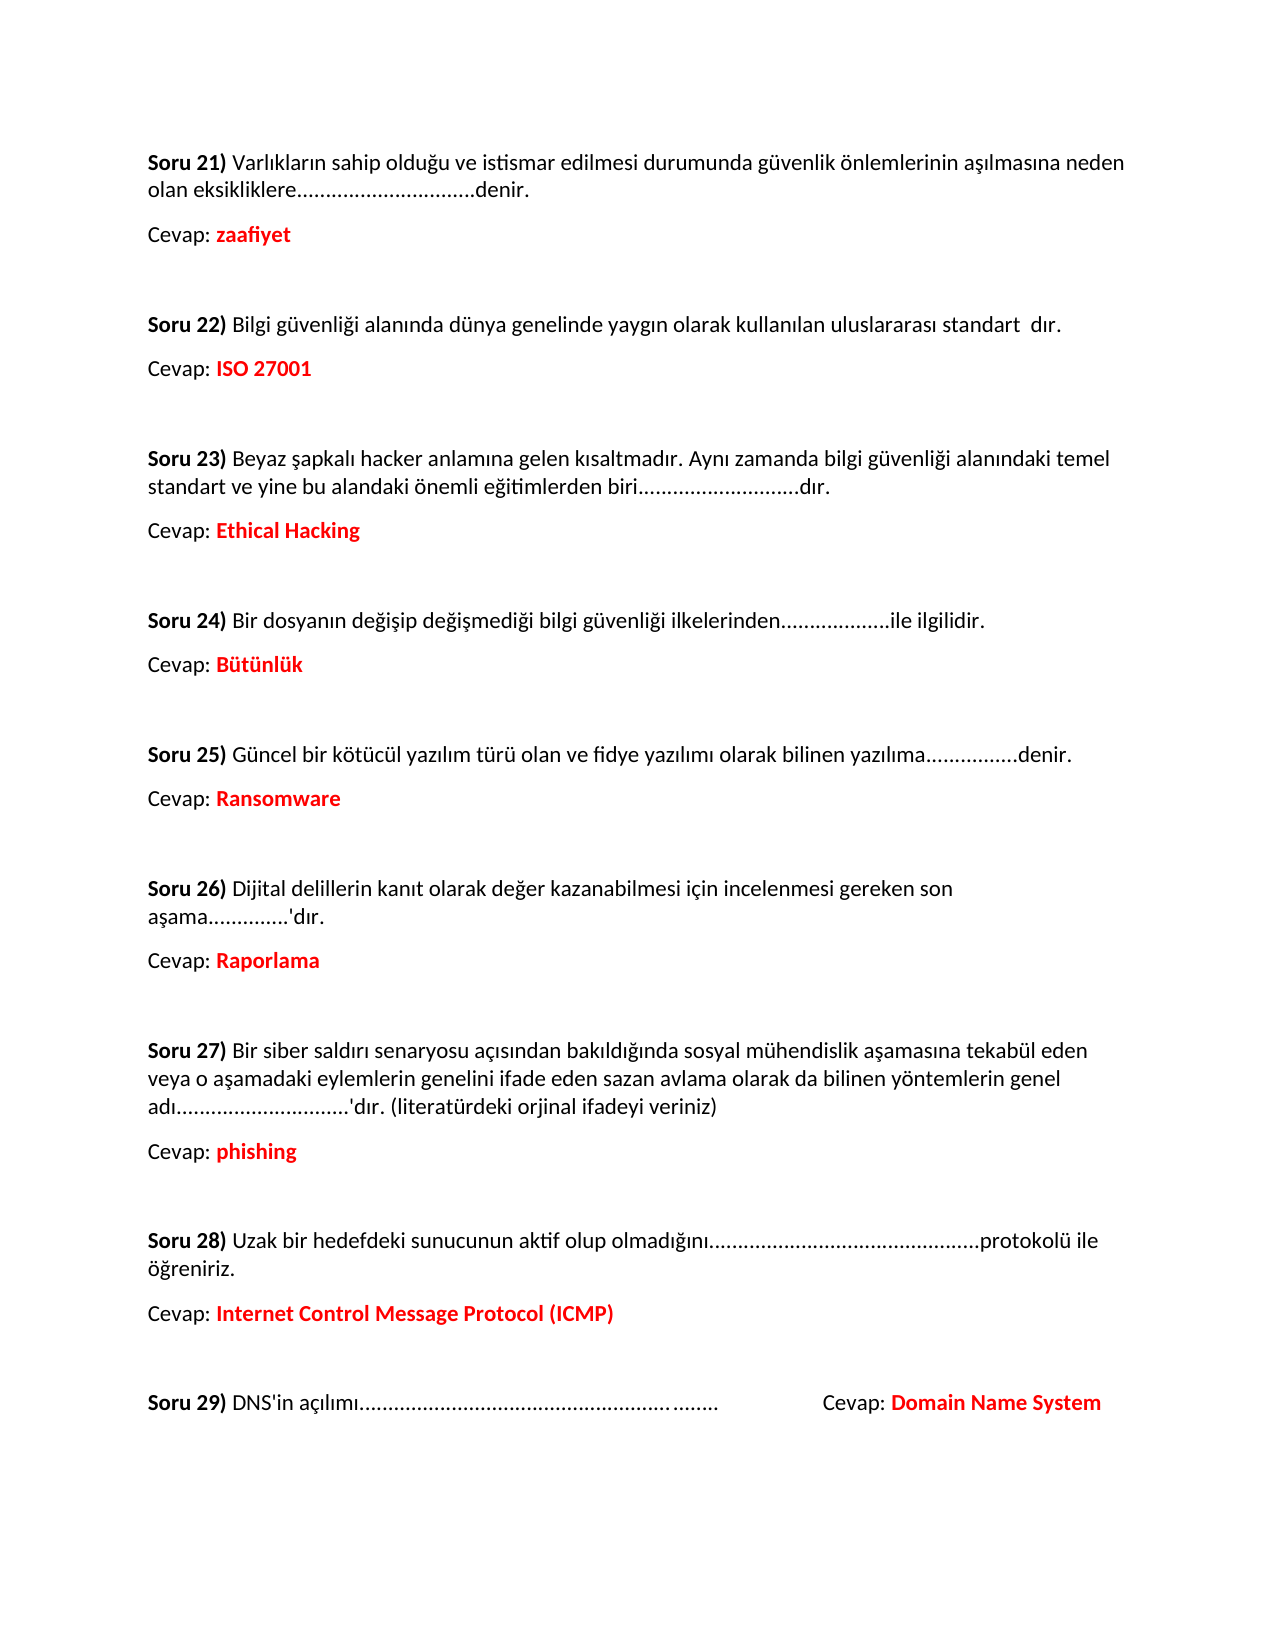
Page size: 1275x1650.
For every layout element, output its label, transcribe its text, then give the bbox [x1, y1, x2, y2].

text Soru 21) Varlıkların sahip olduğu ve istismar edilmesi durumunda güvenlik önlemlerinin aşılmasına neden olan eksikliklere...............................denir. [148, 148, 1127, 204]
text Soru 25) Güncel bir kötücül yazılım türü olan ve fidye yazılımı olarak bilinen yazılıma................denir. [148, 740, 1127, 768]
text Cevap: Bütünlük [148, 651, 1127, 678]
text Soru 28) Uzak bir hedefdeki sunucunun aktif olup olmadığını...............................................protokolü ile öğreniriz. [148, 1226, 1127, 1282]
text Cevap: Raporlama [148, 947, 1127, 975]
text Cevap: ISO 27001 [148, 354, 1127, 382]
text Cevap: Internet Control Message Protocol (ICMP) [148, 1299, 1127, 1327]
text Soru 23) Beyaz şapkalı hacker anlamına gelen kısaltmadır. Aynı zamanda bilgi güvenliği alanındaki temel standart ve yine bu alandaki önemli eğitimlerden biri............................dır. [148, 444, 1127, 500]
text Cevap: Ransomware [148, 784, 1127, 813]
text Soru 22) Bilgi güvenliği alanında dünya genelinde yaygın olarak kullanılan uluslararası standart dır. [148, 310, 1127, 338]
text Soru 26) Dijital delillerin kanıt olarak değer kazanabilmesi için incelenmesi gereken son aşama..............'dır. [148, 874, 1127, 930]
text Cevap: zaafiyet [148, 220, 1127, 248]
text Soru 27) Bir siber saldırı senaryosu açısından bakıldığında sosyal mühendislik aşamasına tekabül eden veya o aşamadaki eylemlerin genelini ifade eden sazan avlama olarak da bilinen yöntemlerin genel adı..............................'dır. (literatürdeki orjinal ifadeyi veriniz) [148, 1036, 1127, 1120]
text Soru 24) Bir dosyanın değişip değişmediği bilgi güvenliği ilkelerinden...................ile ilgilidir. [148, 606, 1127, 634]
text Cevap: Ethical Hacking [148, 516, 1127, 544]
text Cevap: phishing [148, 1137, 1127, 1165]
text Soru 29) DNS'in açılımı...................................................... ........ Cevap: Domain Name System [148, 1388, 1127, 1416]
